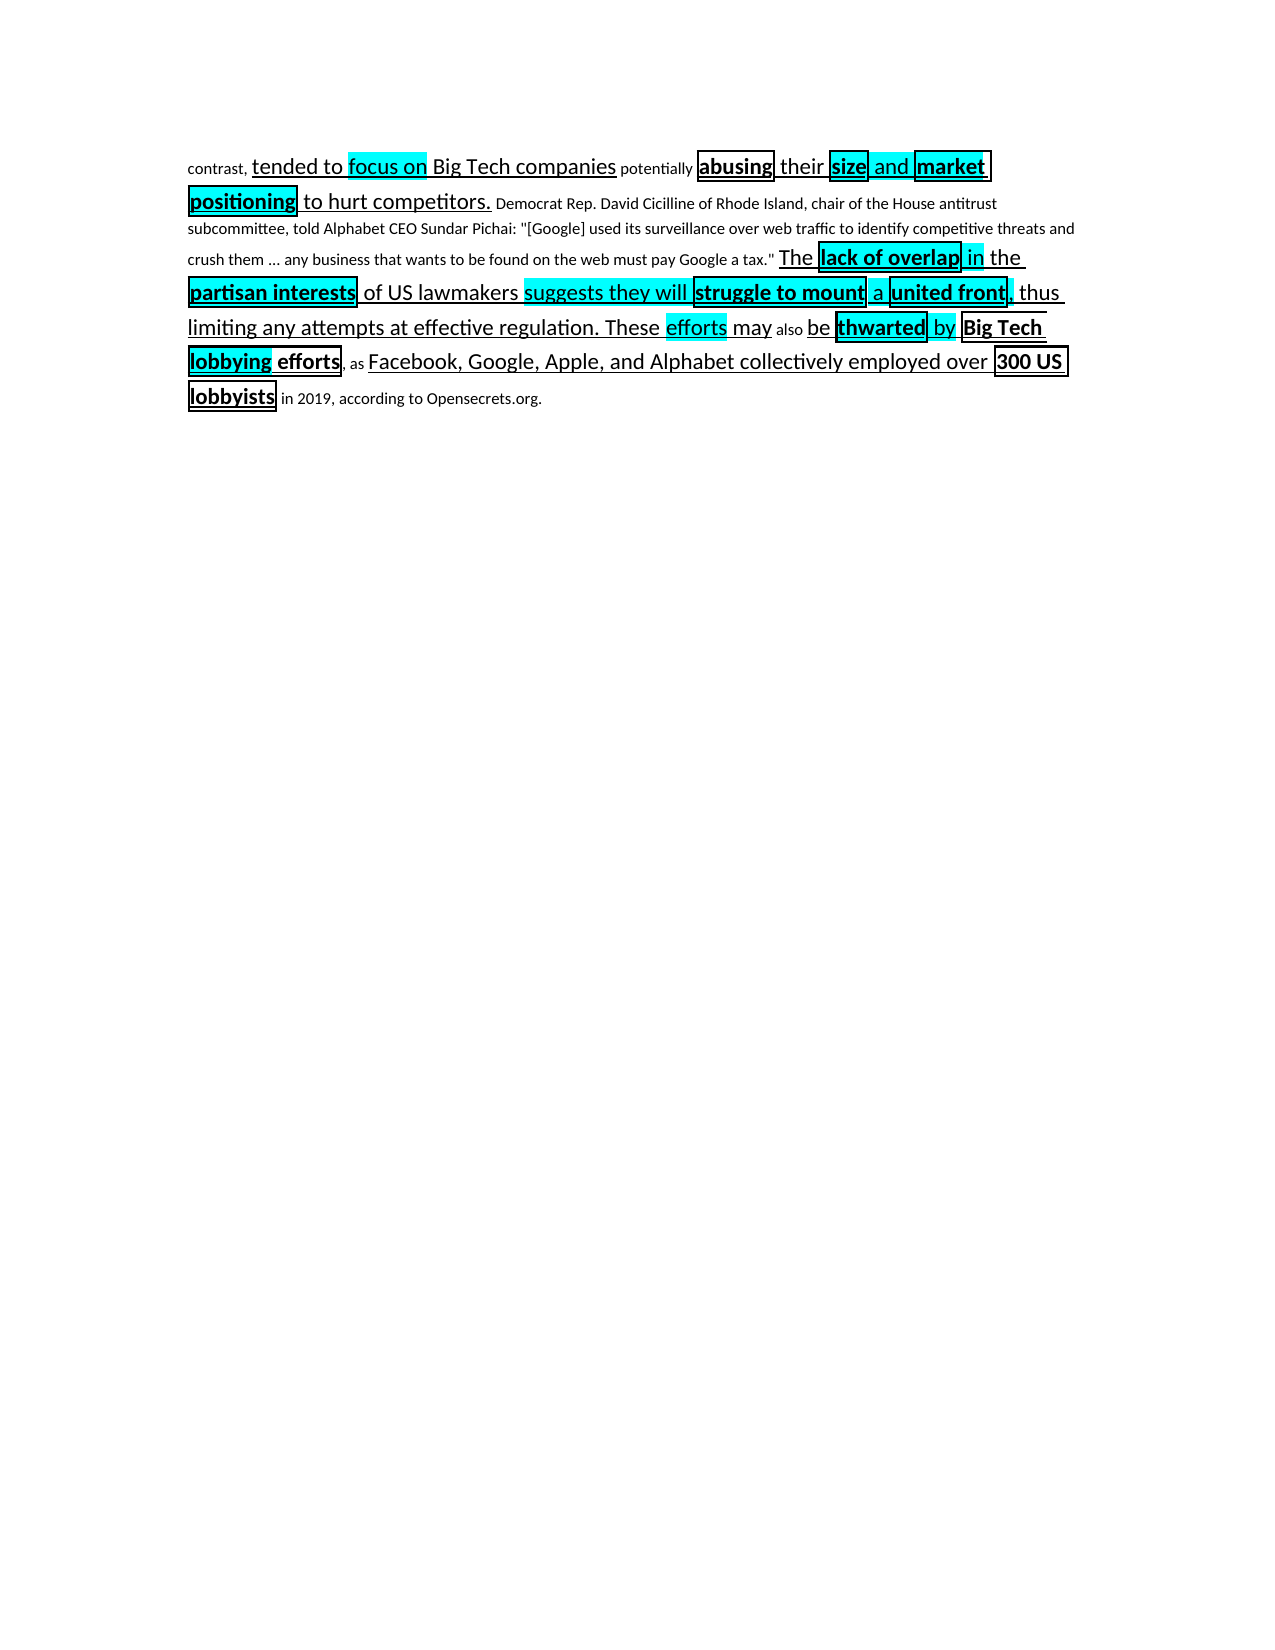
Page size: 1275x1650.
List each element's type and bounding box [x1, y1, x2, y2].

text [187, 150, 1087, 412]
